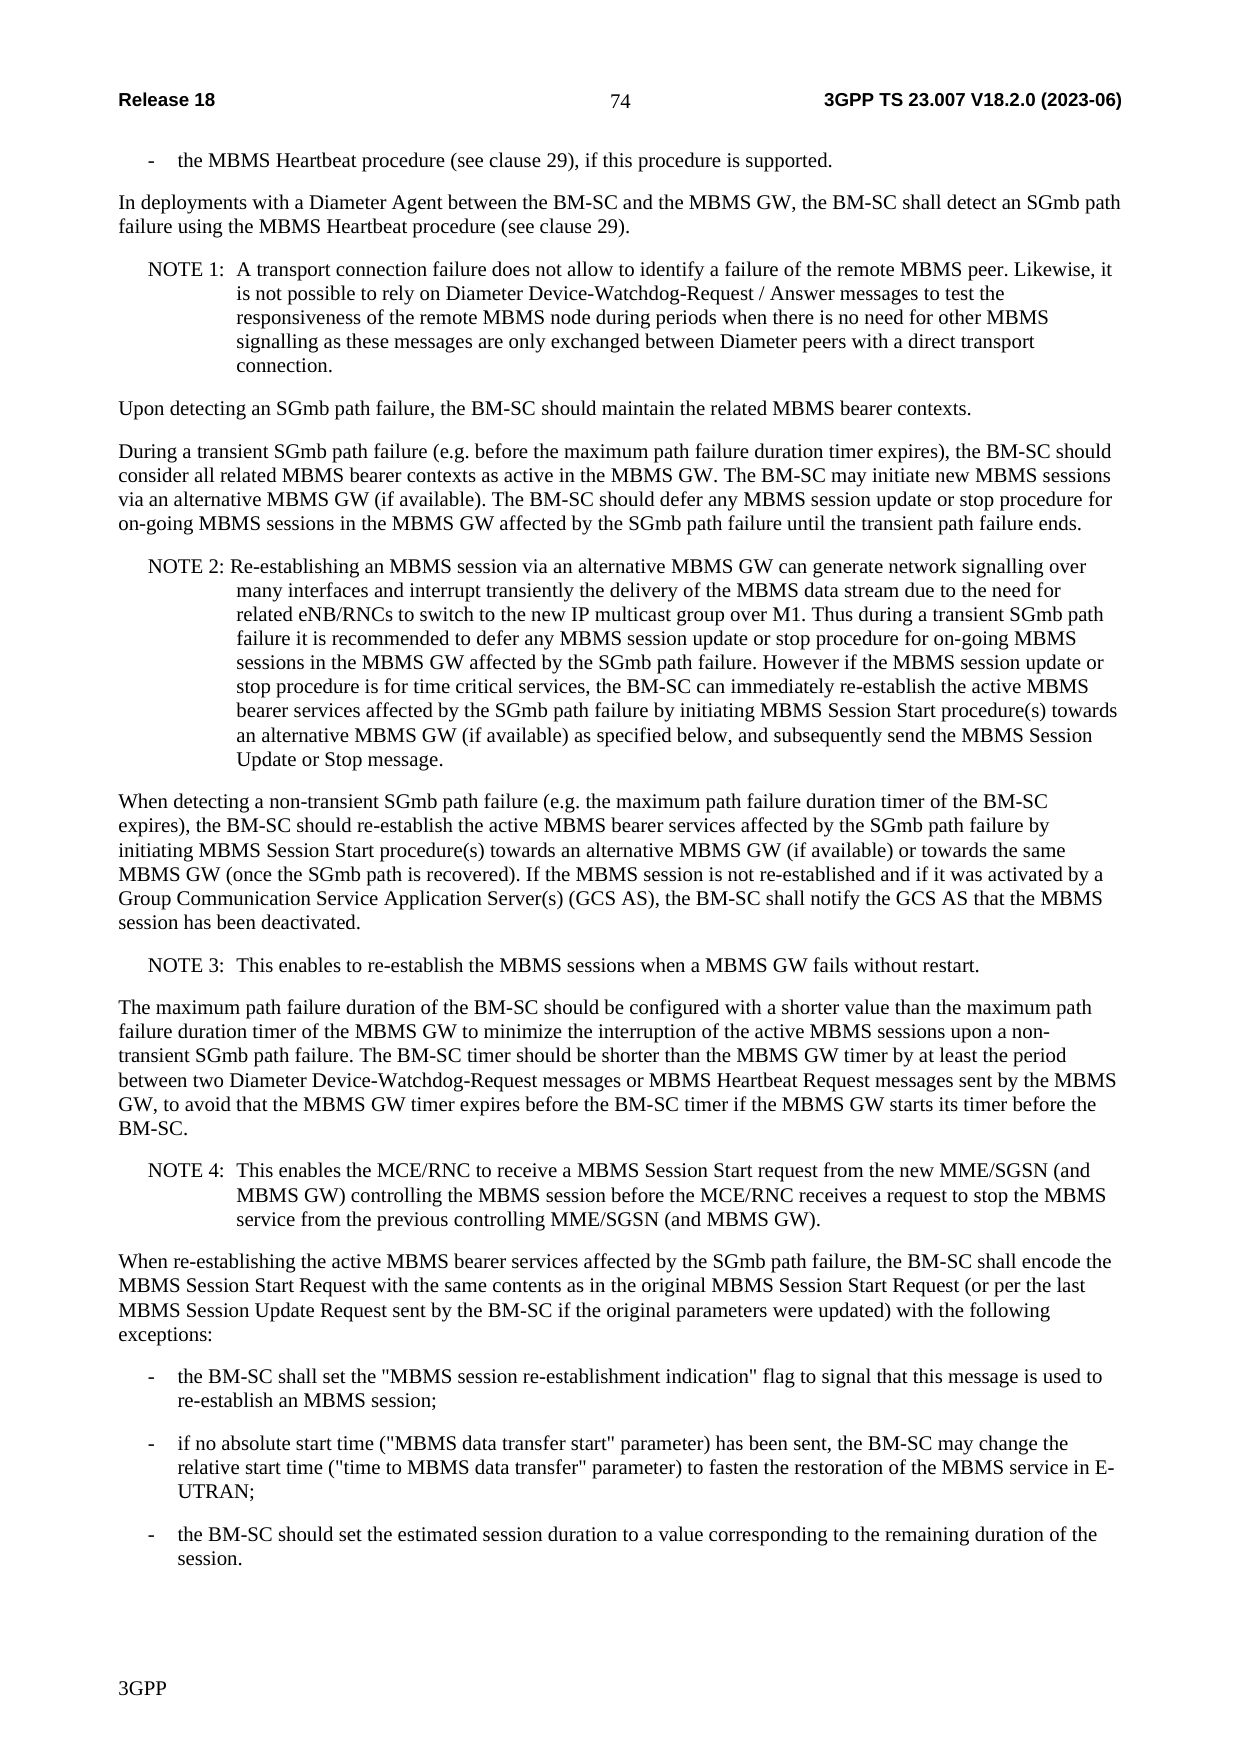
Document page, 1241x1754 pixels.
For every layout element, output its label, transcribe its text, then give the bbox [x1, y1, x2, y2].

text In deployments with a Diameter Agent between the BM-SC and the MBMS GW, the BM-SC shall detect an SGmb path failure using the MBMS Heartbeat procedure (see clause 29). [118, 190, 1122, 238]
text Upon detecting an SGmb path failure, the BM-SC should maintain the related MBMS bearer contexts. [118, 396, 1122, 420]
text During a transient SGmb path failure (e.g. before the maximum path failure duration timer expires), the BM-SC should consider all related MBMS bearer contexts as active in the MBMS GW. The BM-SC may initiate new MBMS sessions via an alternative MBMS GW (if available). The BM-SC should defer any MBMS session update or stop procedure for on-going MBMS sessions in the MBMS GW affected by the SGmb path failure until the transient path failure ends. [118, 439, 1122, 535]
text When detecting a non-transient SGmb path failure (e.g. the maximum path failure duration timer of the BM-SC expires), the BM-SC should re-establish the active MBMS bearer services affected by the SGmb path failure by initiating MBMS Session Start procedure(s) towards an alternative MBMS GW (if available) or towards the same MBMS GW (once the SGmb path is recovered). If the MBMS session is not re-established and if it was activated by a Group Communication Service Application Server(s) (GCS AS), the BM-SC shall notify the GCS AS that the MBMS session has been deactivated. [118, 789, 1122, 934]
text - if no absolute start time ("MBMS data transfer start" parameter) has been sent, the BM-SC may change the relative start time ("time to MBMS data transfer" parameter) to fasten the restoration of the MBMS service in E-UTRAN; [148, 1431, 1122, 1503]
text When re-establishing the active MBMS bearer services affected by the SGmb path failure, the BM-SC shall encode the MBMS Session Start Request with the same contents as in the original MBMS Session Start Request (or per the last MBMS Session Update Request sent by the BM-SC if the original parameters were updated) with the following exceptions: [118, 1249, 1122, 1346]
text - the MBMS Heartbeat procedure (see clause 29), if this procedure is supported. [148, 147, 1122, 172]
text NOTE 2: Re-establishing an MBMS session via an alternative MBMS GW can generate network signalling over many interfaces and interrupt transiently the delivery of the MBMS data stream due to the need for related eNB/RNCs to switch to the new IP multicast group over M1. Thus during a transient SGmb path failure it is recommended to defer any MBMS session update or stop procedure for on-going MBMS sessions in the MBMS GW affected by the SGmb path failure. However if the MBMS session update or stop procedure is for time critical services, the BM-SC can immediately re-establish the active MBMS bearer services affected by the SGmb path failure by initiating MBMS Session Start procedure(s) towards an alternative MBMS GW (if available) as specified below, and subsequently send the MBMS Session Update or Stop message. [148, 554, 1122, 771]
text NOTE 1: A transport connection failure does not allow to identify a failure of the remote MBMS peer. Likewise, it is not possible to rely on Diameter Device-Watchdog-Request / Answer messages to test the responsiveness of the remote MBMS node during periods when there is no need for other MBMS signalling as these messages are only exchanged between Diameter peers with a direct transport connection. [148, 257, 1122, 377]
text NOTE 3: This enables to re-establish the MBMS sessions when a MBMS GW fails without restart. [148, 952, 1122, 977]
text NOTE 4: This enables the MCE/RNC to receive a MBMS Session Start request from the new MME/SGSN (and MBMS GW) controlling the MBMS session before the MCE/RNC receives a request to stop the MBMS service from the previous controlling MME/SGSN (and MBMS GW). [148, 1158, 1122, 1231]
text - the BM-SC shall set the "MBMS session re-establishment indication" flag to signal that this message is used to re-establish an MBMS session; [148, 1364, 1122, 1412]
text The maximum path failure duration of the BM-SC should be configured with a shorter value than the maximum path failure duration timer of the MBMS GW to minimize the interruption of the active MBMS sessions upon a non-transient SGmb path failure. The BM-SC timer should be shorter than the MBMS GW timer by at least the period between two Diameter Device-Watchdog-Request messages or MBMS Heartbeat Request messages sent by the MBMS GW, to avoid that the MBMS GW timer expires before the BM-SC timer if the MBMS GW starts its timer before the BM-SC. [118, 995, 1122, 1140]
text - the BM-SC should set the estimated session duration to a value corresponding to the remaining duration of the session. [148, 1522, 1122, 1570]
